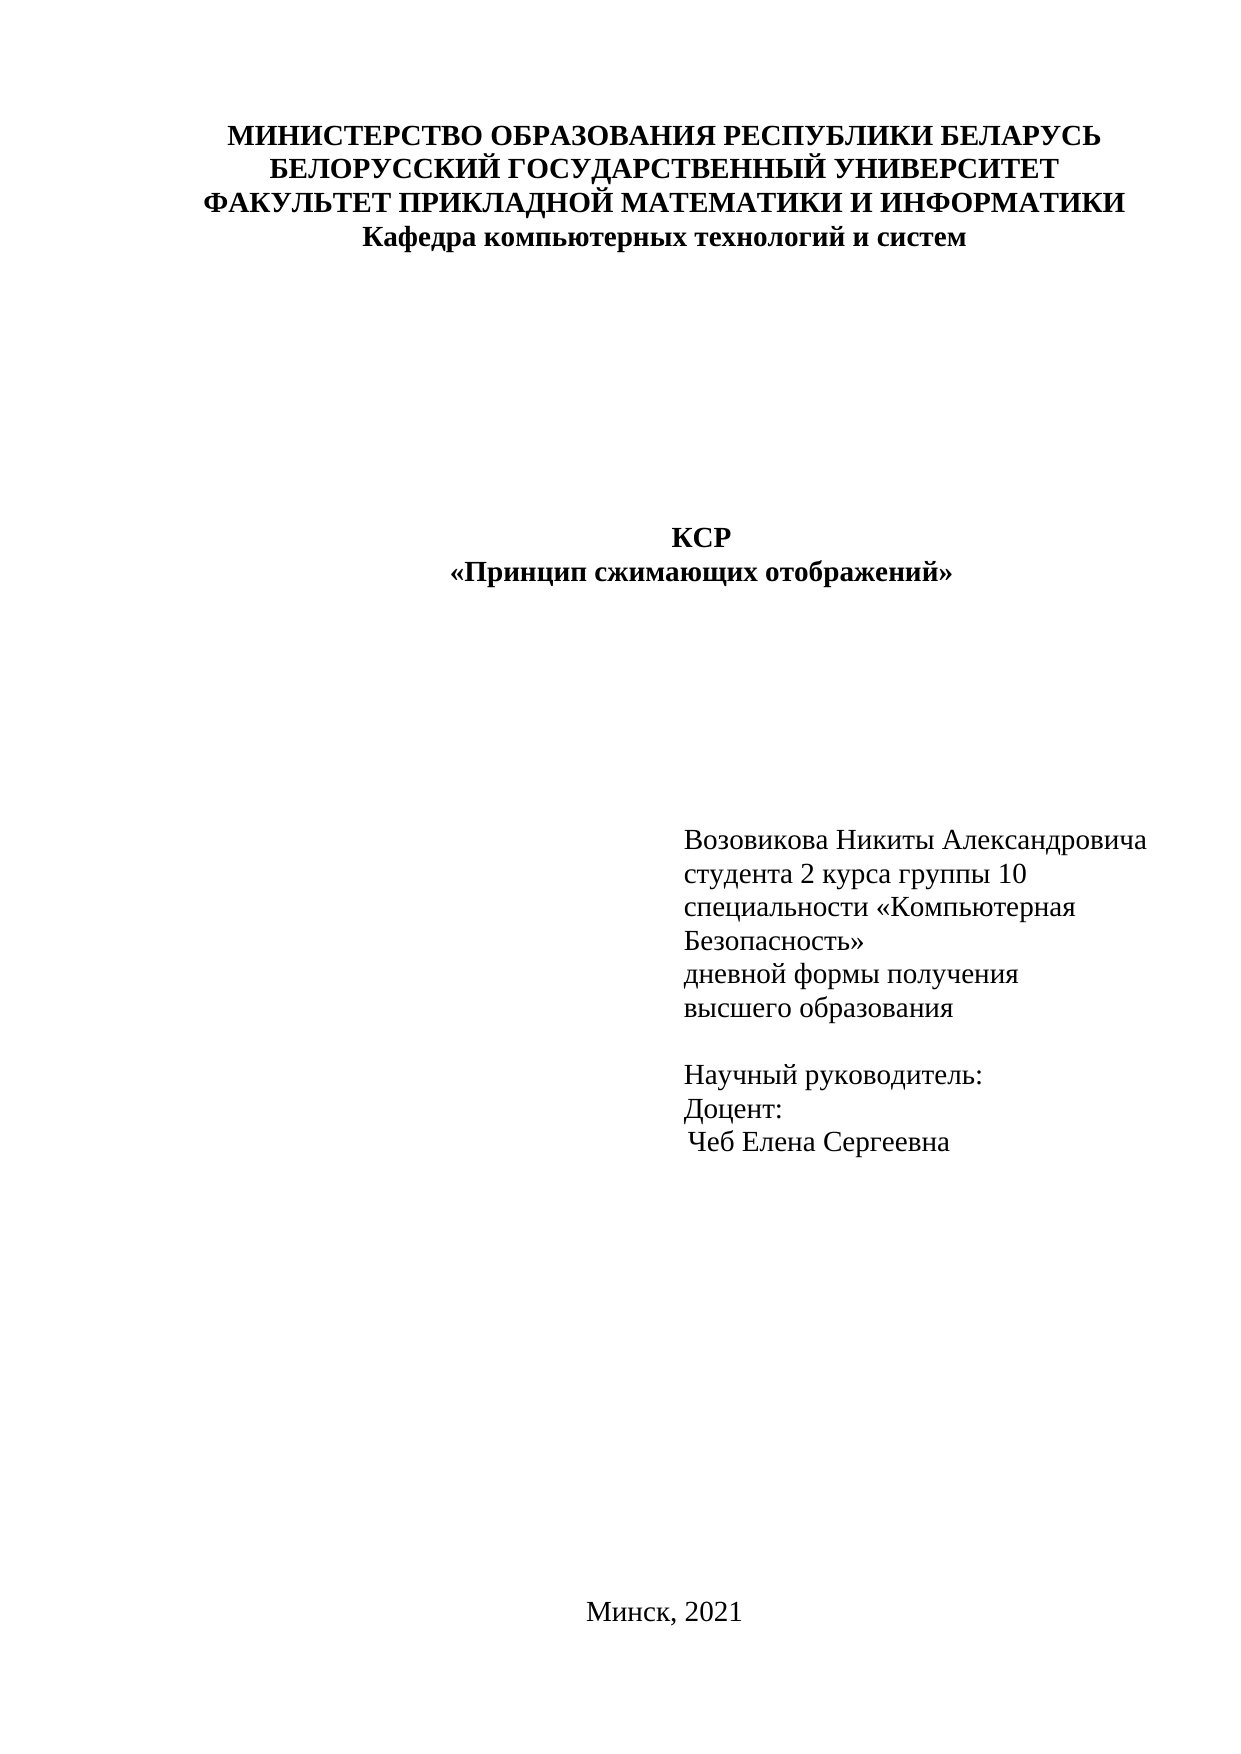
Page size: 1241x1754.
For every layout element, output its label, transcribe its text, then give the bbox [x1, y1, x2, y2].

text высшего образования [683, 990, 1152, 1024]
text ФАКУЛЬТЕТ ПРИКЛАДНОЙ МАТЕМАТИКИ И ИНФОРМАТИКИ [177, 185, 1152, 219]
text «Принцип сжимающих отображений» [177, 554, 1152, 588]
text Чеб Елена Сергеевна [177, 1124, 1152, 1158]
text КСР [177, 521, 1152, 554]
text БЕЛОРУССКИЙ ГОСУДАРСТВЕННЫЙ УНИВЕРСИТЕТ [177, 152, 1152, 185]
text специальности «Компьютерная Безопасность» [683, 889, 1152, 957]
text Кафедра компьютерных технологий и систем [177, 219, 1152, 252]
text студента 2 курса группы 10 [683, 856, 1152, 889]
text дневной формы получения [683, 957, 1152, 990]
text Доцент: [683, 1091, 1152, 1124]
text Минск, 2021 [177, 1594, 1152, 1627]
text Научный руководитель: [683, 1057, 1152, 1091]
text Возовикова Никиты Александровича [683, 822, 1152, 856]
text МИНИСТЕРСТВО ОБРАЗОВАНИЯ РЕСПУБЛИКИ БЕЛАРУСЬ [177, 118, 1152, 152]
